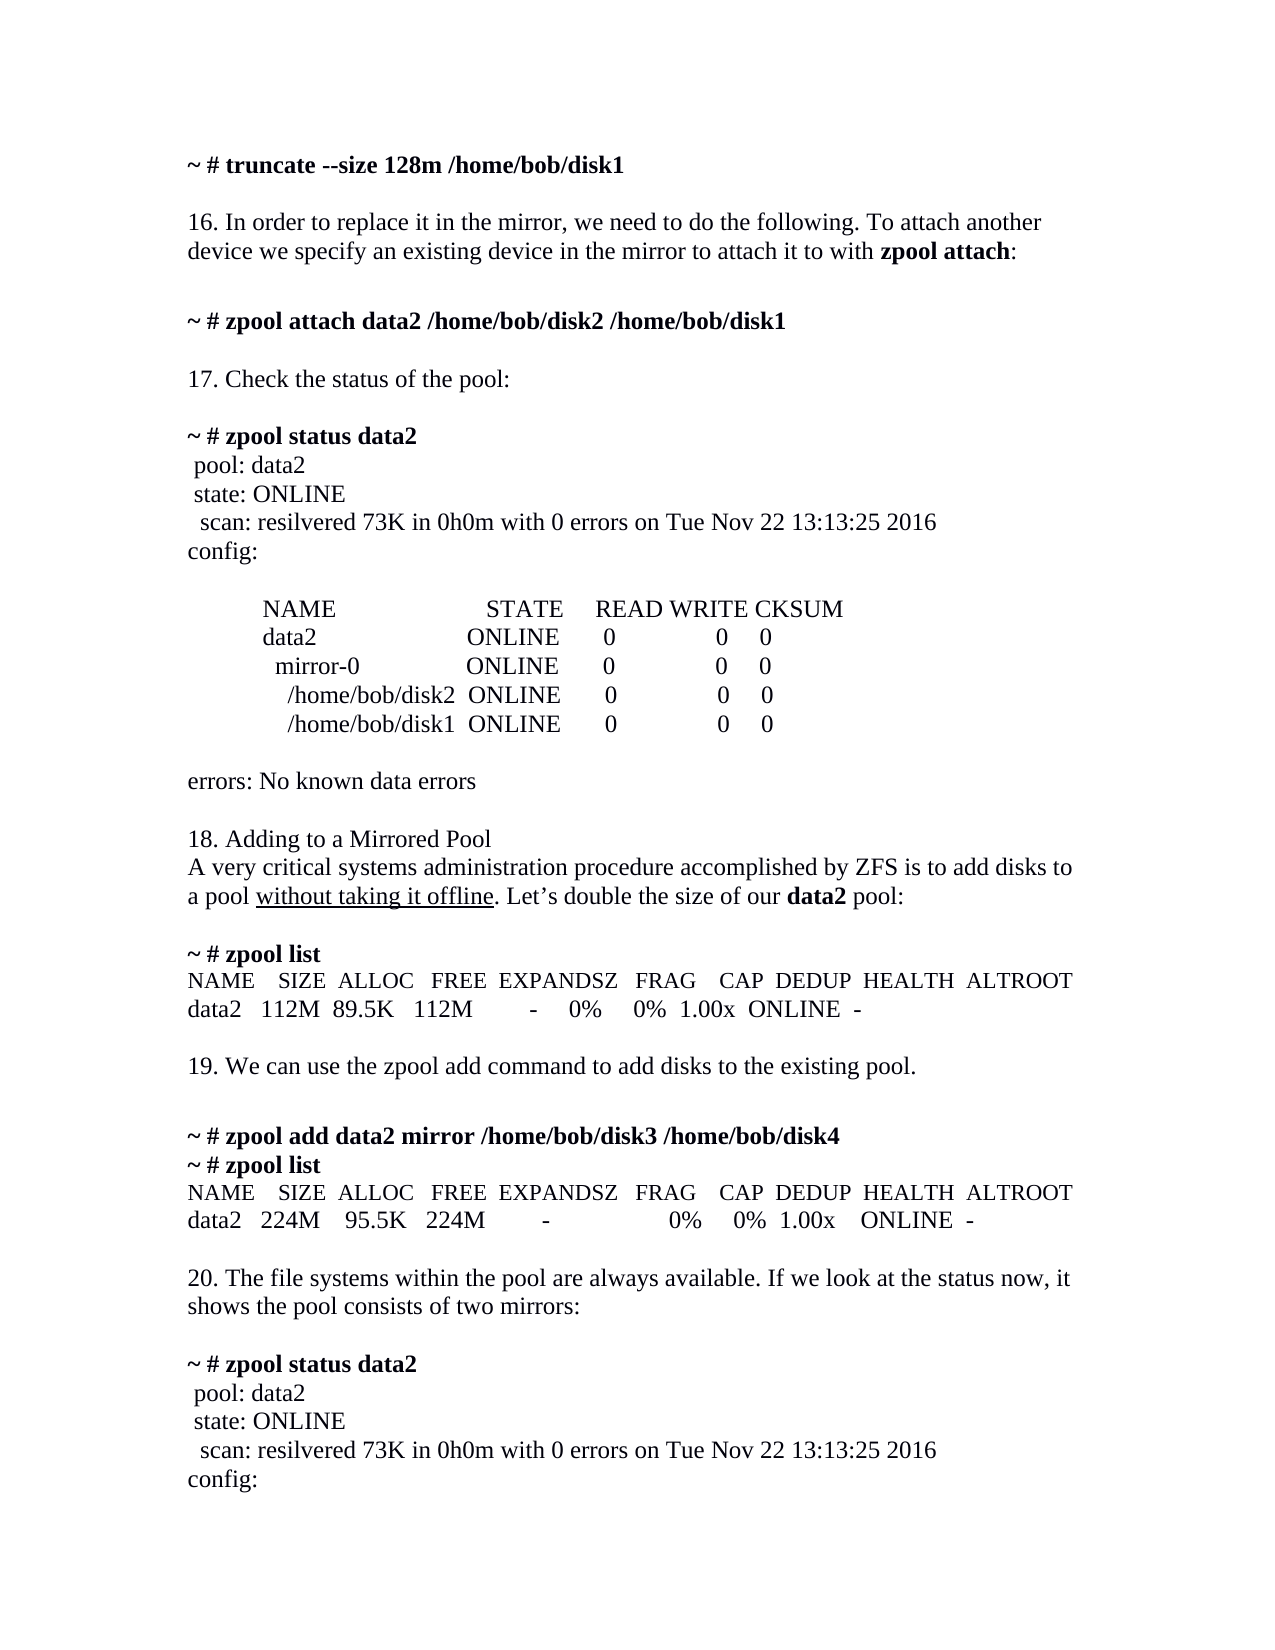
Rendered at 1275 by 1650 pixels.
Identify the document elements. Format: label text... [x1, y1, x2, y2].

text NAME SIZE ALLOC FREE EXPANDSZ FRAG CAP DEDUP HEALTH ALTROOT [187, 967, 1087, 994]
text ~ # zpool add data2 mirror /home/bob/disk3 /home/bob/disk4 [187, 1121, 1087, 1150]
text ~ # zpool status data2 [187, 421, 1087, 450]
text pool: data2 [187, 1378, 1087, 1406]
text 17. Check the status of the pool: [187, 364, 1087, 392]
text data2 ONLINE 0 0 0 [187, 622, 1087, 651]
text ~ # zpool attach data2 /home/bob/disk2 /home/bob/disk1 [187, 306, 1087, 335]
text mirror-0 ONLINE 0 0 0 [187, 651, 1087, 680]
text state: ONLINE [187, 1406, 1087, 1435]
text config: [187, 536, 1087, 565]
text /home/bob/disk2 ONLINE 0 0 0 [187, 680, 1087, 709]
text NAME STATE READ WRITE CKSUM [187, 594, 1087, 622]
text config: [187, 1464, 1087, 1493]
text NAME SIZE ALLOC FREE EXPANDSZ FRAG CAP DEDUP HEALTH ALTROOT [187, 1179, 1087, 1205]
text /home/bob/disk1 ONLINE 0 0 0 [187, 709, 1087, 737]
text 18. Adding to a Mirrored Pool [187, 824, 1087, 852]
text errors: No known data errors [187, 766, 1087, 795]
text 19. We can use the zpool add command to add disks to the existing pool. [187, 1051, 1087, 1080]
text ~ # truncate --size 128m /home/bob/disk1 [187, 150, 1087, 179]
text ~ # zpool list [187, 1150, 1087, 1179]
text 16. In order to replace it in the mirror, we need to do the following. To attach another device we specify an existing device in the mirror to attach it to with zpool attach: [187, 207, 1087, 265]
text pool: data2 [187, 450, 1087, 479]
text scan: resilvered 73K in 0h0m with 0 errors on Tue Nov 22 13:13:25 2016 [187, 1435, 1087, 1464]
text ~ # zpool status data2 [187, 1349, 1087, 1378]
text data2 224M 95.5K 224M - 0% 0% 1.00x ONLINE - [187, 1205, 1087, 1234]
text A very critical systems administration procedure accomplished by ZFS is to add disks to a pool without taking it offline. Let’s double the size of our data2 pool: [187, 852, 1087, 910]
text 20. The file systems within the pool are always available. If we look at the status now, it shows the pool consists of two mirrors: [187, 1263, 1087, 1320]
text scan: resilvered 73K in 0h0m with 0 errors on Tue Nov 22 13:13:25 2016 [187, 507, 1087, 536]
text ~ # zpool list [187, 939, 1087, 967]
text data2 112M 89.5K 112M - 0% 0% 1.00x ONLINE - [187, 994, 1087, 1023]
text state: ONLINE [187, 479, 1087, 507]
